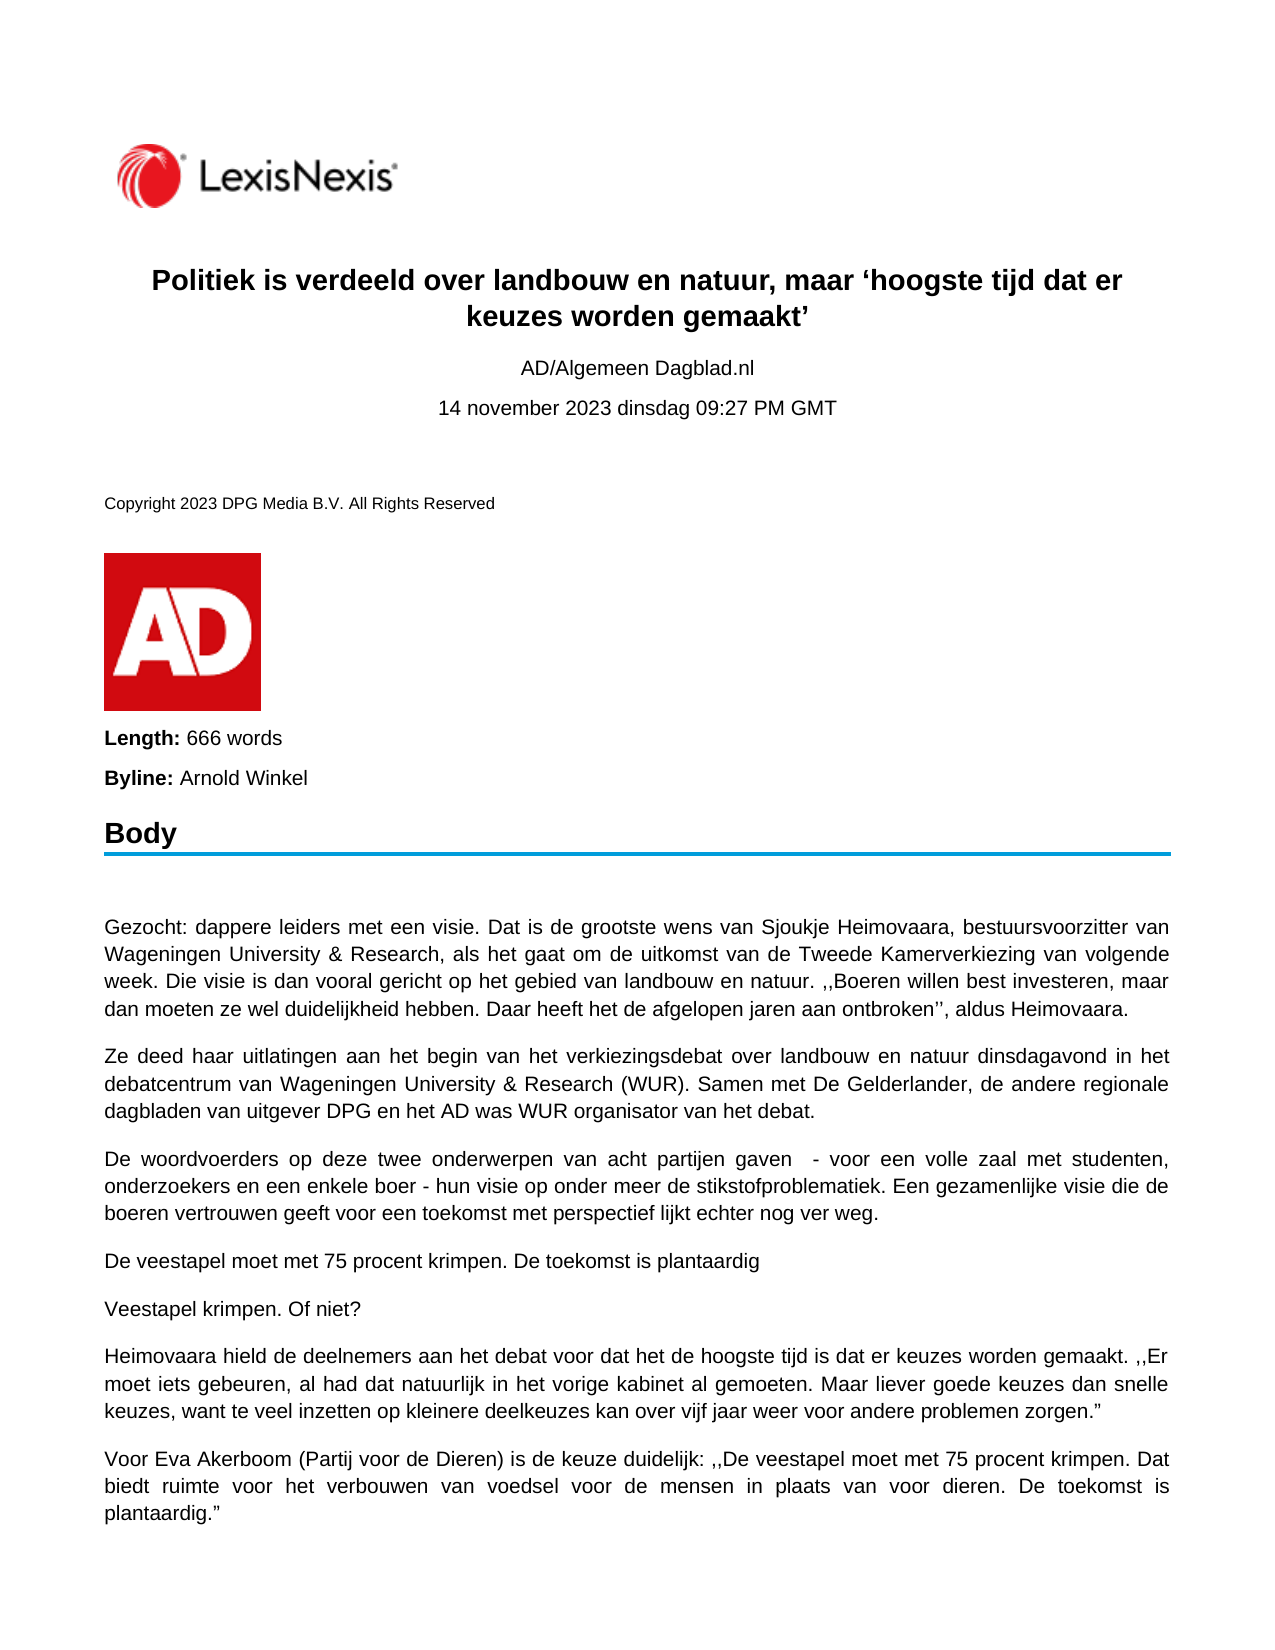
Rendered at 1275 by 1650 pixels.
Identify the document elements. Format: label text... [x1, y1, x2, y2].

text AD/Algemeen Dagblad.nl [104, 353, 1171, 380]
text Byline: Arnold Winkel [104, 762, 1171, 789]
text Copyright 2023 DPG Media B.V. All Rights Reserved [104, 461, 1171, 513]
text Body [104, 814, 1171, 850]
text 14 november 2023 dinsdag 09:27 PM GMT [104, 393, 1171, 420]
text De woordvoerders op deze twee onderwerpen van acht partijen gaven - voor een volle zaal met studenten, onderzoekers en een enkele boer - hun visie op onder meer de stikstofproblematiek. Een gezamenlijke visie die de boeren vertrouwen geeft voor een toekomst met perspectief lijkt echter nog ver weg. [104, 1143, 1171, 1224]
text Heimovaara hield de deelnemers aan het debat voor dat het de hoogste tijd is dat er keuzes worden gemaakt. ,,Er moet iets gebeuren, al had dat natuurlijk in het vorige kabinet al gemoeten. Maar liever goede keuzes dan snelle keuzes, want te veel inzetten op kleinere deelkeuzes kan over vijf jaar weer voor andere problemen zorgen.” [104, 1341, 1171, 1422]
subtitle Politiek is verdeeld over landbouw en natuur, maar ‘hoogste tijd dat er keuzes worden gemaakt’ [104, 261, 1171, 332]
text Length: 666 words [104, 723, 1171, 750]
picture [104, 144, 412, 208]
text Ze deed haar uitlatingen aan het begin van het verkiezingsdebat over landbouw en natuur dinsdagavond in het debatcentrum van Wageningen University & Research (WUR). Samen met De Gelderlander, de andere regionale dagbladen van uitgever DPG en het AD was WUR organisator van het debat. [104, 1041, 1171, 1122]
text De veestapel moet met 75 procent krimpen. De toekomst is plantaardig [104, 1245, 1171, 1272]
picture [104, 553, 261, 711]
text Gezocht: dappere leiders met een visie. Dat is de grootste wens van Sjoukje Heimovaara, bestuursvoorzitter van Wageningen University & Research, als het gaat om de uitkomst van de Tweede Kamerverkiezing van volgende week. Die visie is dan vooral gericht op het gebied van landbouw en natuur. ,,Boeren willen best investeren, maar dan moeten ze wel duidelijkheid hebben. Daar heeft het de afgelopen jaren aan ontbroken’’, aldus Heimovaara. [104, 912, 1171, 1020]
text Voor Eva Akerboom (Partij voor de Dieren) is de keuze duidelijk: ,,De veestapel moet met 75 procent krimpen. Dat biedt ruimte voor het verbouwen van voedsel voor de mensen in plaats van voor dieren. De toekomst is plantaardig.” [104, 1443, 1171, 1524]
text Veestapel krimpen. Of niet? [104, 1293, 1171, 1320]
